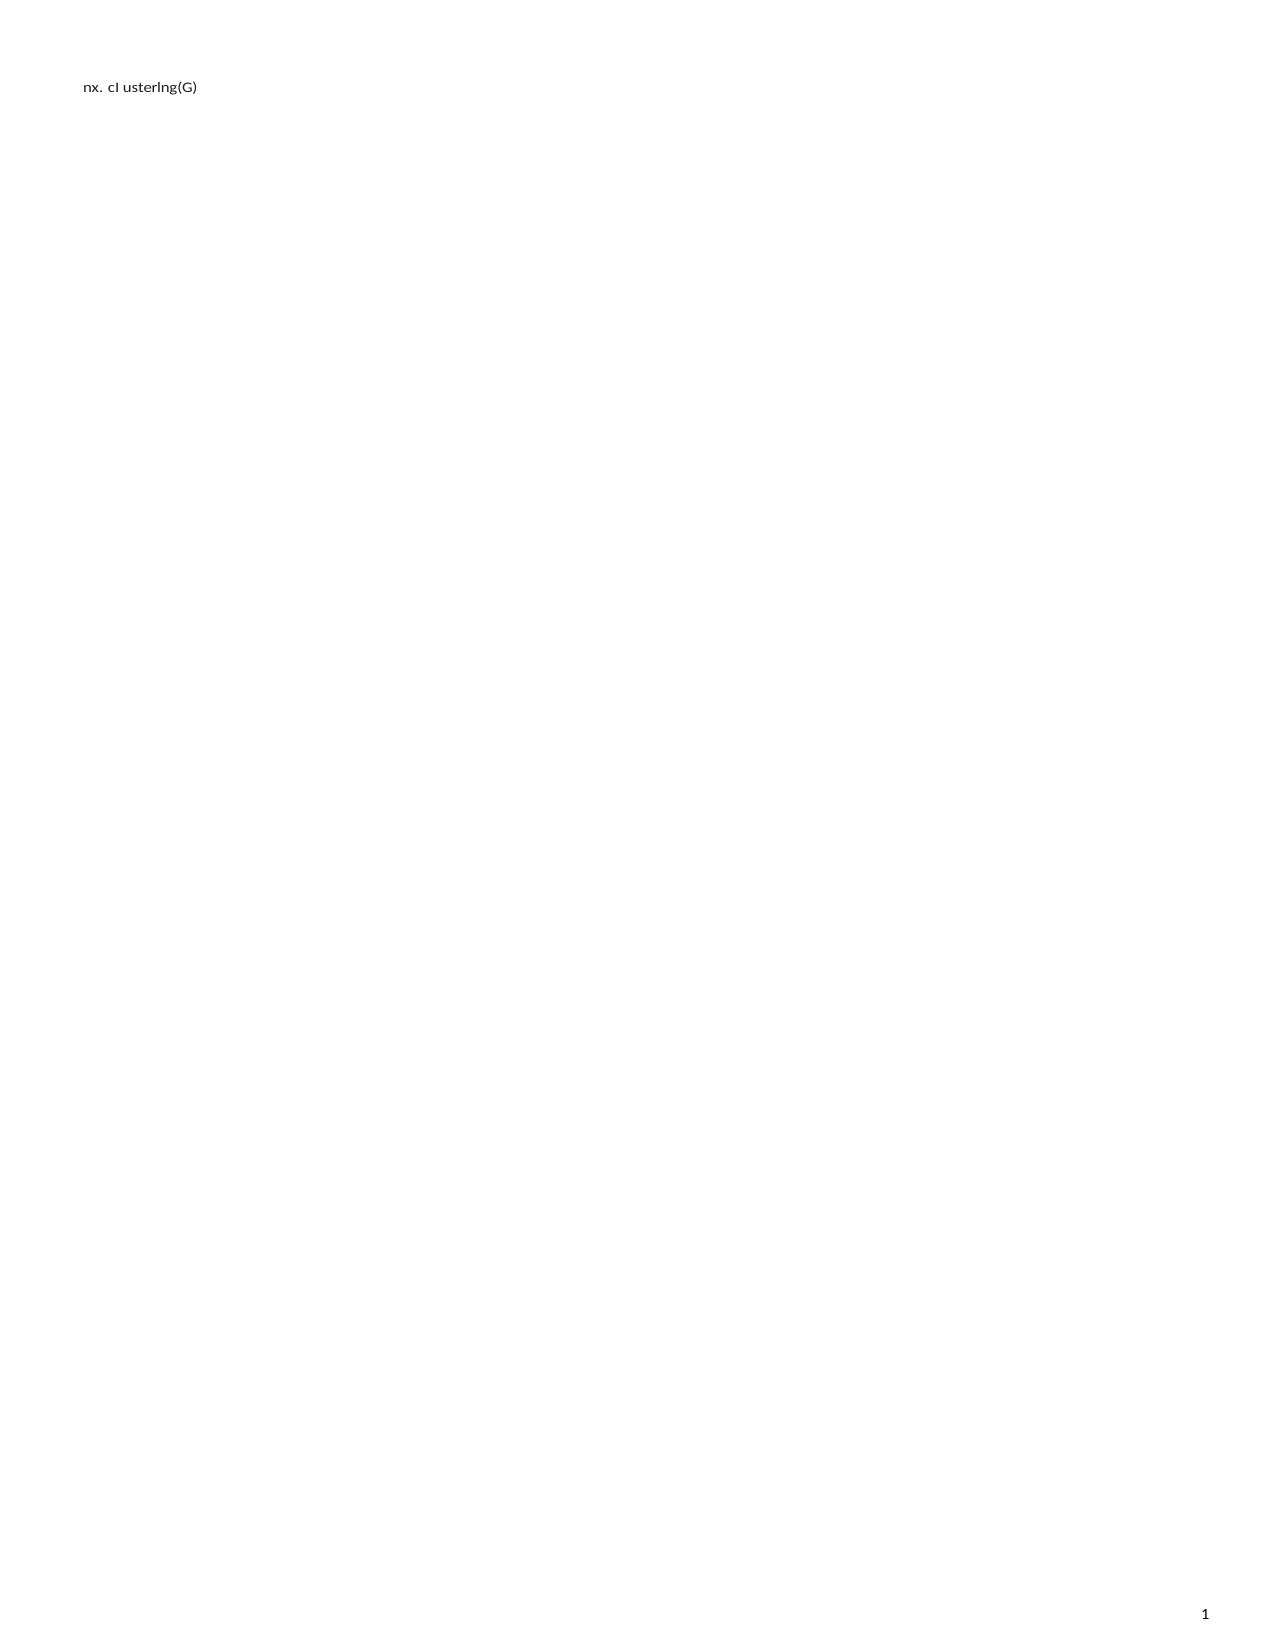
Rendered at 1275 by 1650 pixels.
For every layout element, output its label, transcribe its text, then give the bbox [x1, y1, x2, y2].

text nx. cI usterlng(G) [83, 78, 1231, 96]
